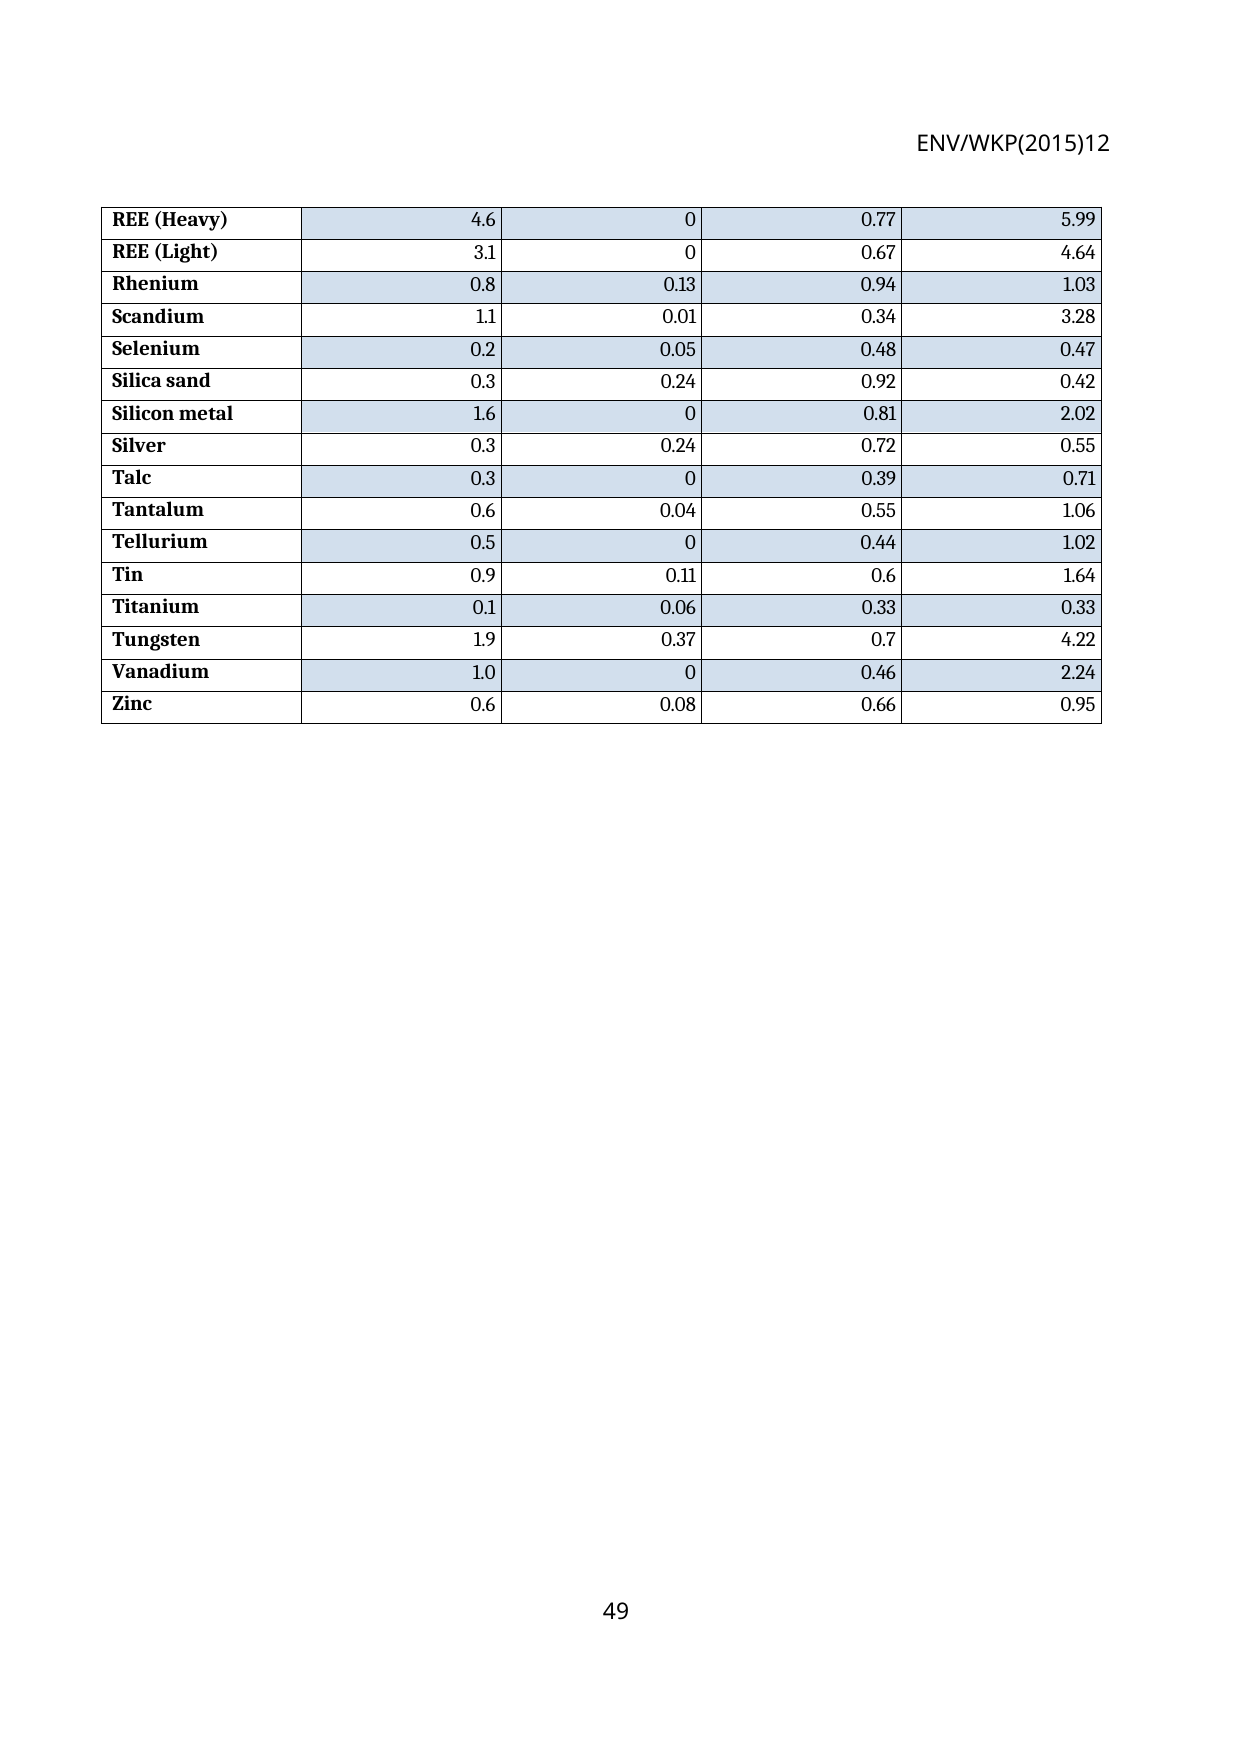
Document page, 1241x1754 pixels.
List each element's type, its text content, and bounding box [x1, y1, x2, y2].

table_cell 0.3 [302, 466, 501, 497]
table_cell 3.28 [902, 304, 1101, 336]
table_cell 0.92 [702, 369, 901, 400]
table_cell 0.95 [902, 692, 1101, 723]
table_cell Talc [102, 466, 301, 497]
table_cell 0.1 [302, 595, 501, 626]
table_cell 0.34 [702, 304, 901, 336]
table_cell 0.24 [502, 369, 701, 400]
table_cell 4.22 [902, 627, 1101, 658]
table_cell Tantalum [102, 498, 301, 529]
table_cell 1.0 [302, 660, 501, 691]
table_cell 0.33 [902, 595, 1101, 626]
table_cell 0.06 [502, 595, 701, 626]
table_cell 0 [502, 240, 701, 271]
table_cell Tellurium [102, 530, 301, 562]
table_cell 0.47 [902, 337, 1101, 368]
table_cell Scandium [102, 304, 301, 336]
table_cell 0.44 [702, 530, 901, 562]
table_cell 0.24 [502, 434, 701, 465]
table_cell Selenium [102, 337, 301, 368]
table_cell 0 [502, 466, 701, 497]
table_cell 0.55 [702, 498, 901, 529]
table_cell Silicon metal [102, 401, 301, 432]
table_cell 0.01 [502, 304, 701, 336]
table_cell 3.1 [302, 240, 501, 271]
table_cell Silica sand [102, 369, 301, 400]
table_cell 0 [502, 401, 701, 432]
text 49 [112, 1595, 629, 1625]
table_cell 1.6 [302, 401, 501, 432]
table_cell 0.6 [302, 498, 501, 529]
table_header REE (Heavy) [102, 208, 301, 239]
table_cell 0.66 [702, 692, 901, 723]
table_cell 0.04 [502, 498, 701, 529]
table_cell Titanium [102, 595, 301, 626]
table_cell 1.9 [302, 627, 501, 658]
table_header 5.99 [902, 208, 1101, 239]
table_cell 0.3 [302, 369, 501, 400]
table_cell Vanadium [102, 660, 301, 691]
table_cell 0.6 [302, 692, 501, 723]
table_cell REE (Light) [102, 240, 301, 271]
table_cell 0.11 [502, 563, 701, 594]
table_cell 0.55 [902, 434, 1101, 465]
table_cell 0.37 [502, 627, 701, 658]
table_cell 0.13 [502, 272, 701, 303]
table_cell 0.6 [702, 563, 901, 594]
table_cell 1.06 [902, 498, 1101, 529]
table_cell Tungsten [102, 627, 301, 658]
table_header 4.6 [302, 208, 501, 239]
table_cell 0.46 [702, 660, 901, 691]
table_cell 0.81 [702, 401, 901, 432]
table_cell 1.02 [902, 530, 1101, 562]
table_cell 0.5 [302, 530, 501, 562]
table_cell 1.1 [302, 304, 501, 336]
table_cell 0.33 [702, 595, 901, 626]
table_cell 0.7 [702, 627, 901, 658]
table_cell 0.72 [702, 434, 901, 465]
table_cell Zinc [102, 692, 301, 723]
table_cell 0.3 [302, 434, 501, 465]
table_cell 2.02 [902, 401, 1101, 432]
table_cell Rhenium [102, 272, 301, 303]
table_cell 0.08 [502, 692, 701, 723]
table_cell 0.39 [702, 466, 901, 497]
table_cell 0.48 [702, 337, 901, 368]
table_cell 0.9 [302, 563, 501, 594]
table_cell 4.64 [902, 240, 1101, 271]
table_cell 0.42 [902, 369, 1101, 400]
text ENV/WKP(2015)12 [112, 127, 1110, 158]
table_cell 0.67 [702, 240, 901, 271]
table_header 0 [502, 208, 701, 239]
table_cell 0 [502, 530, 701, 562]
table_cell Silver [102, 434, 301, 465]
table_cell 2.24 [902, 660, 1101, 691]
table_header 0.77 [702, 208, 901, 239]
table_cell 0 [502, 660, 701, 691]
table_cell 1.03 [902, 272, 1101, 303]
table_cell 1.64 [902, 563, 1101, 594]
table_cell 0.94 [702, 272, 901, 303]
table_cell 0.2 [302, 337, 501, 368]
table_cell 0.8 [302, 272, 501, 303]
table_cell Tin [102, 563, 301, 594]
table_cell 0.05 [502, 337, 701, 368]
table_cell 0.71 [902, 466, 1101, 497]
